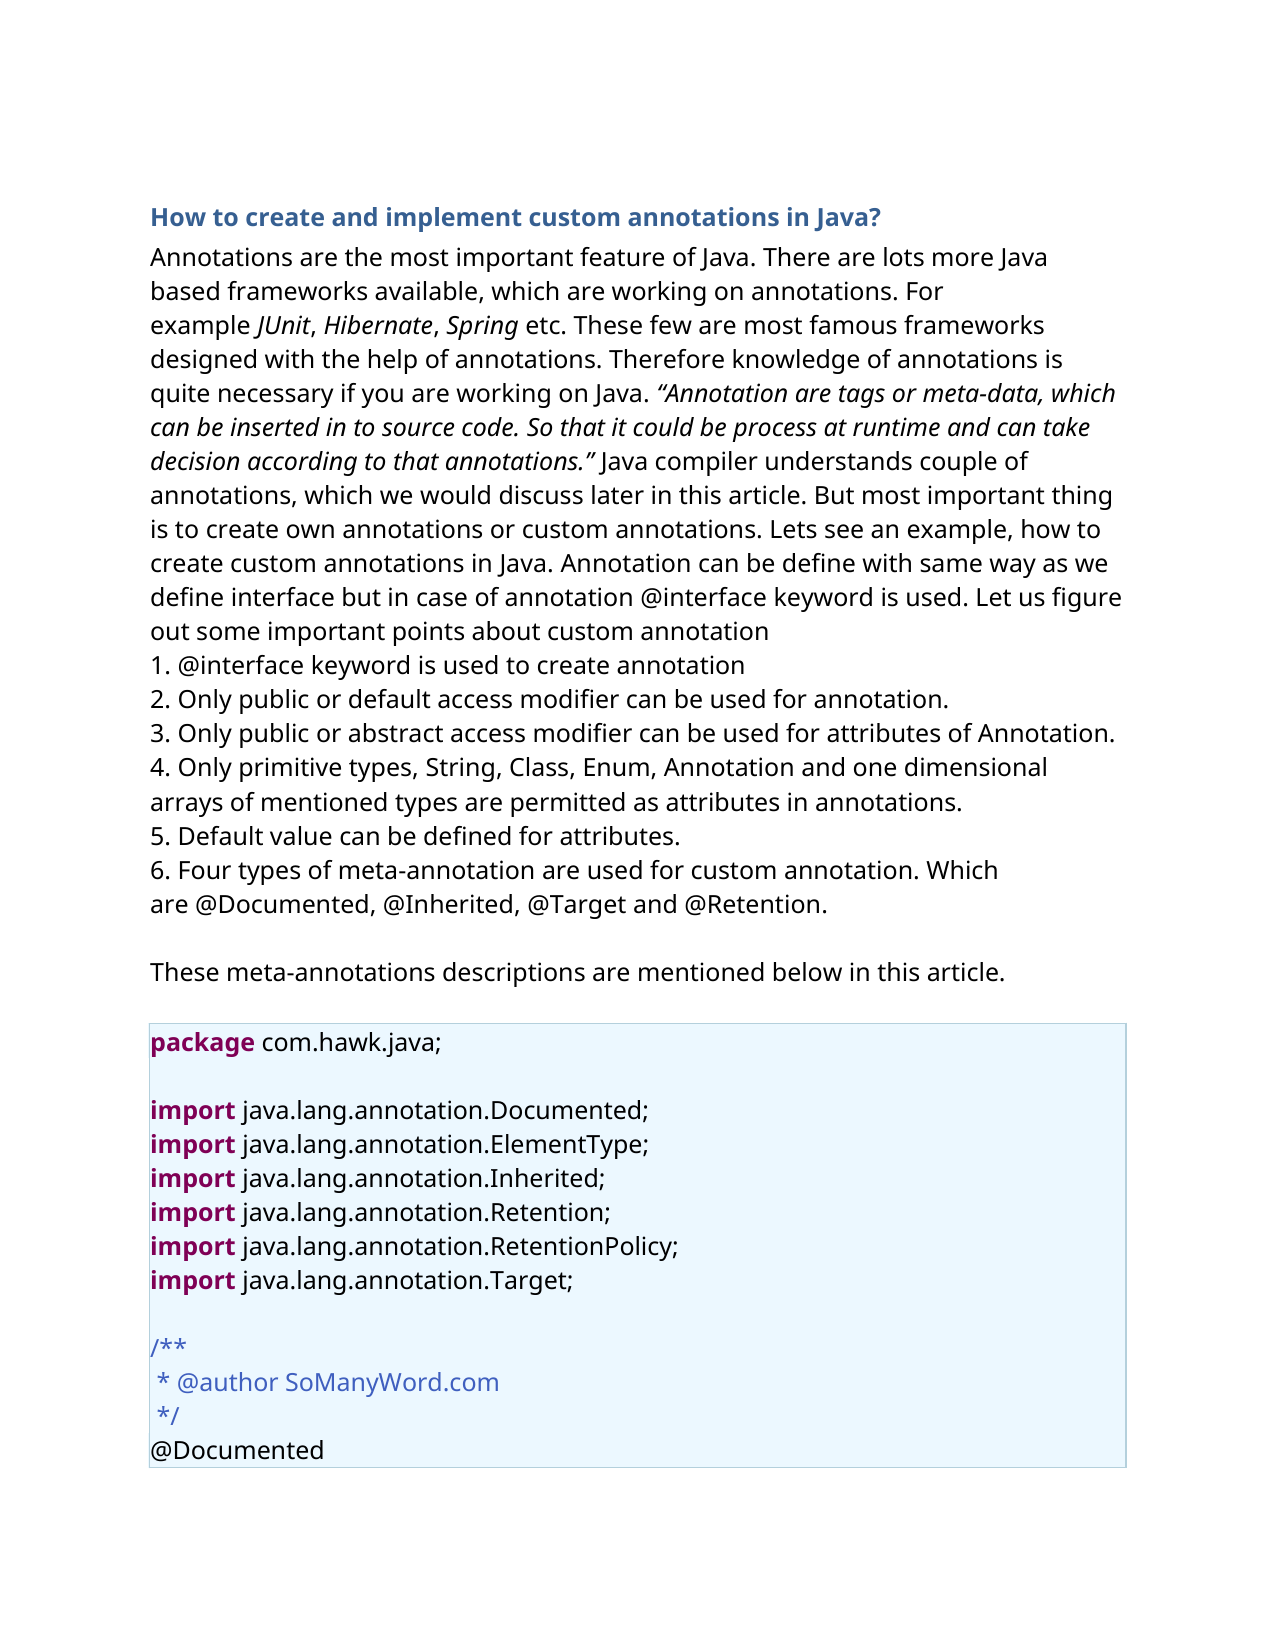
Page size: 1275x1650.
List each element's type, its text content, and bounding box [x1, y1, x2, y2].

text 6. Four types of meta-annotation are used for custom annotation. Which are @Documented, @Inherited, @Target and @Retention. [150, 852, 1125, 920]
text import java.lang.annotation.RetentionPolicy; [150, 1228, 1125, 1263]
text */ [150, 1399, 1125, 1431]
text import java.lang.annotation.Inherited; [150, 1160, 1125, 1194]
text package com.hawk.java; [150, 1024, 1125, 1058]
text 1. @interface keyword is used to create annotation [150, 648, 1125, 682]
text import java.lang.annotation.ElementType; [150, 1126, 1125, 1160]
text 5. Default value can be defined for attributes. [150, 818, 1125, 852]
text 4. Only primitive types, String, Class, Enum, Annotation and one dimensional arrays of mentioned types are permitted as attributes in annotations. [150, 750, 1125, 818]
text /** [150, 1331, 1125, 1365]
text @Documented [150, 1431, 1125, 1467]
text Annotations are the most important feature of Java. There are lots more Java based frameworks available, which are working on annotations. For example JUnit, Hibernate, Spring etc. These few are most famous frameworks designed with the help of annotations. Therefore knowledge of annotations is quite necessary if you are working on Java. “Annotation are tags or meta-data, which can be inserted in to source code. So that it could be process at runtime and can take decision according to that annotations.” Java compiler understands couple of annotations, which we would discuss later in this article. But most important thing is to create own annotations or custom annotations. Lets see an example, how to create custom annotations in Java. Annotation can be define with same way as we define interface but in case of annotation @interface keyword is used. Let us figure out some important points about custom annotation [150, 239, 1125, 648]
text import java.lang.annotation.Retention; [150, 1194, 1125, 1228]
text import java.lang.annotation.Documented; [150, 1092, 1125, 1126]
text * @author SoManyWord.com [150, 1365, 1125, 1399]
text 3. Only public or abstract access modifier can be used for attributes of Annotation. [150, 716, 1125, 750]
subtitle How to create and implement custom annotations in Java? [150, 200, 1125, 234]
text import java.lang.annotation.Target; [150, 1263, 1125, 1297]
text These meta-annotations descriptions are mentioned below in this article. [150, 954, 1125, 988]
text 2. Only public or default access modifier can be used for annotation. [150, 682, 1125, 716]
